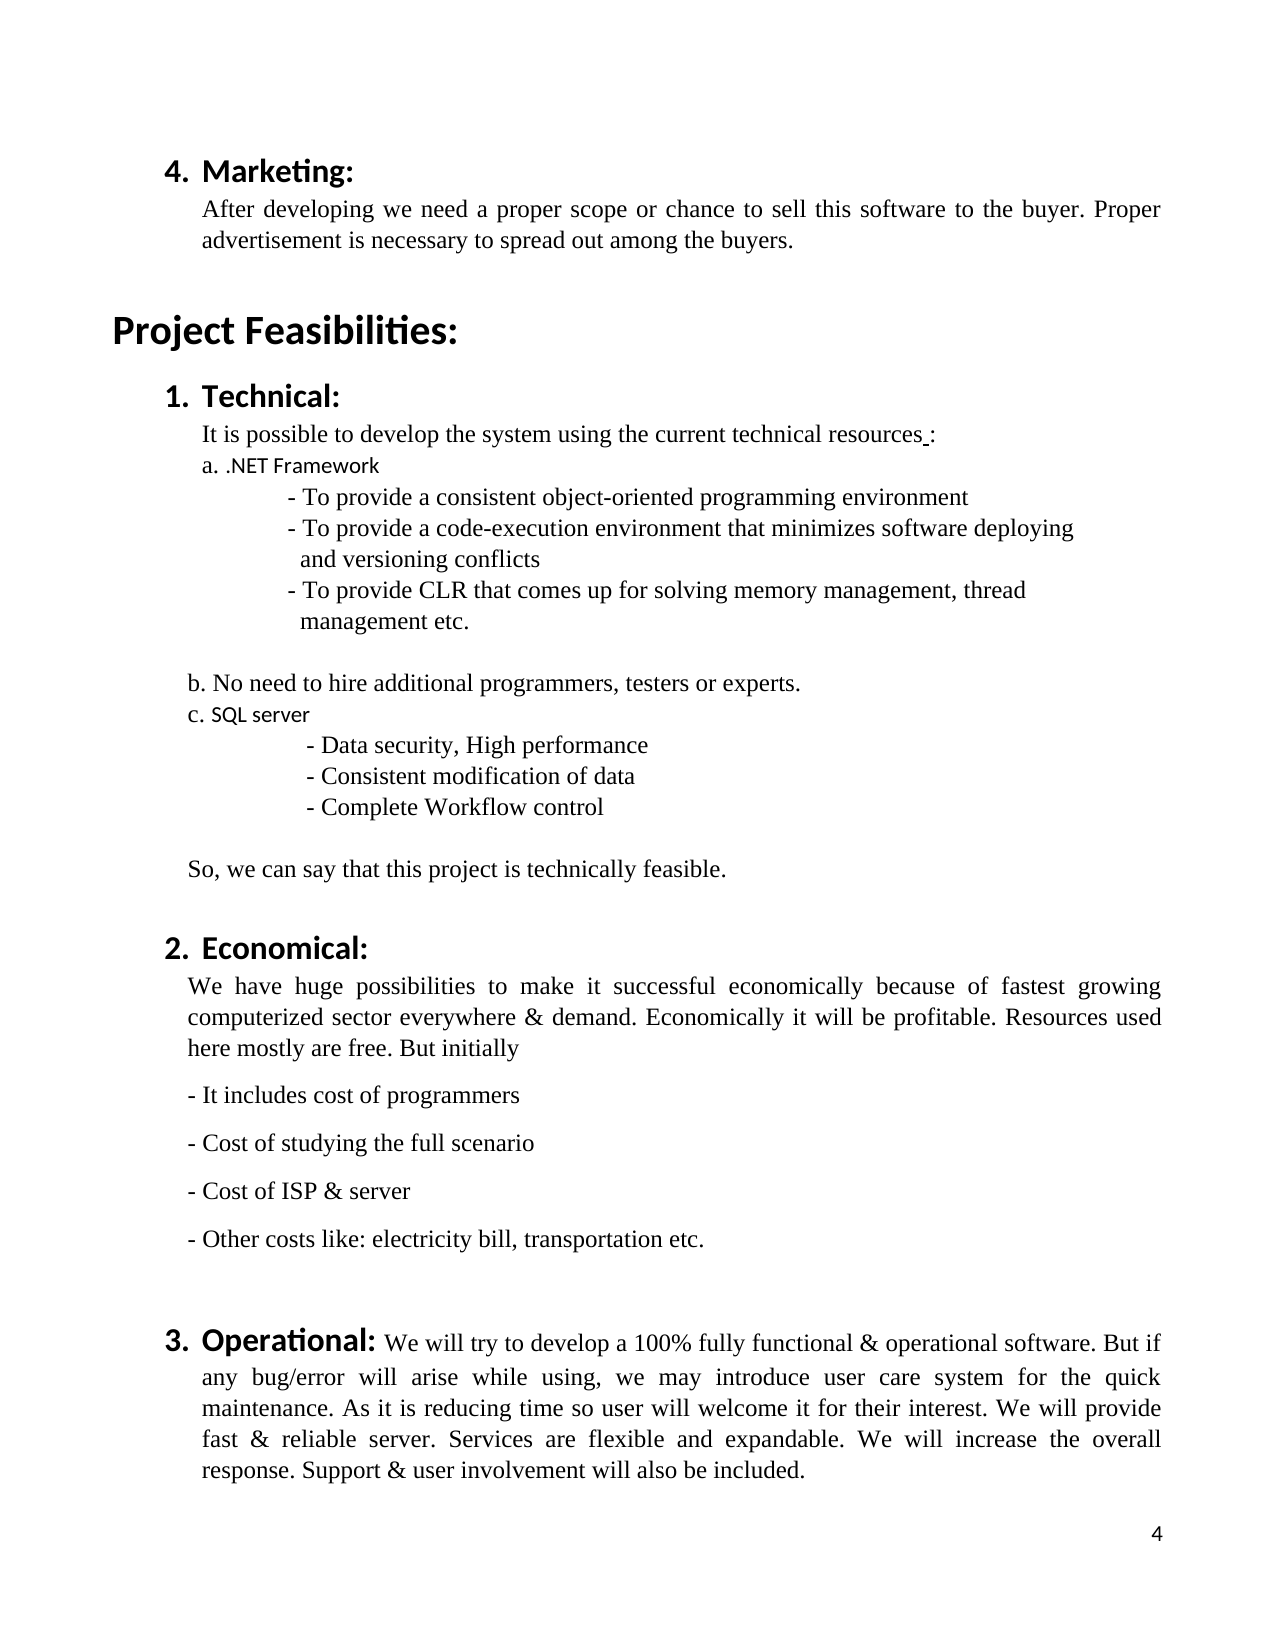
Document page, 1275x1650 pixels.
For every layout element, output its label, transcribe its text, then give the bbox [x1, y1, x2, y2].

list b. No need to hire additional programmers, testers or experts. [187, 668, 1162, 697]
list a. .NET Framework [202, 450, 1162, 479]
list So, we can say that this project is technically feasible. [187, 854, 1162, 883]
list It is possible to develop the system using the current technical resources : [202, 419, 1162, 448]
list - Cost of ISP & server [187, 1176, 1162, 1205]
list management etc. [187, 606, 1162, 634]
text - Other costs like: electricity bill, transportation etc. [112, 1224, 1162, 1252]
list Operational: We will try to develop a 100% fully functional & operational software. But if any bug/error will arise while using, we may introduce user care system for the quick maintenance. As it is reducing time so user will welcome it for their interest. We will provide fast & reliable server. Services are flexible and expandable. We will increase the overall response. Support & user involvement will also be included. [164, 1319, 1162, 1484]
list and versioning conflicts [187, 544, 1162, 572]
list c. SQL server [187, 699, 1162, 728]
list After developing we need a proper scope or chance to sell this software to the buyer. Proper advertisement is necessary to spread out among the buyers. [202, 194, 1162, 254]
text - It includes cost of programmers [187, 1081, 1162, 1109]
list - Complete Workflow control [187, 792, 1162, 821]
list Technical: [164, 375, 1162, 416]
list Economical: [164, 927, 1162, 968]
list - To provide a code-execution environment that minimizes software deploying [187, 513, 1162, 541]
text - Cost of studying the full scenario [187, 1128, 1162, 1157]
list - To provide a consistent object-oriented programming environment [187, 482, 1162, 510]
list - Data security, High performance [187, 730, 1162, 759]
list Marketing: [164, 150, 1162, 191]
list - Consistent modification of data [187, 761, 1162, 790]
list We have huge possibilities to make it successful economically because of fastest growing computerized sector everywhere & demand. Economically it will be profitable. Resources used here mostly are free. But initially [187, 971, 1162, 1062]
list - To provide CLR that comes up for solving memory management, thread [187, 575, 1162, 603]
text Project Feasibilities: [112, 304, 1162, 354]
